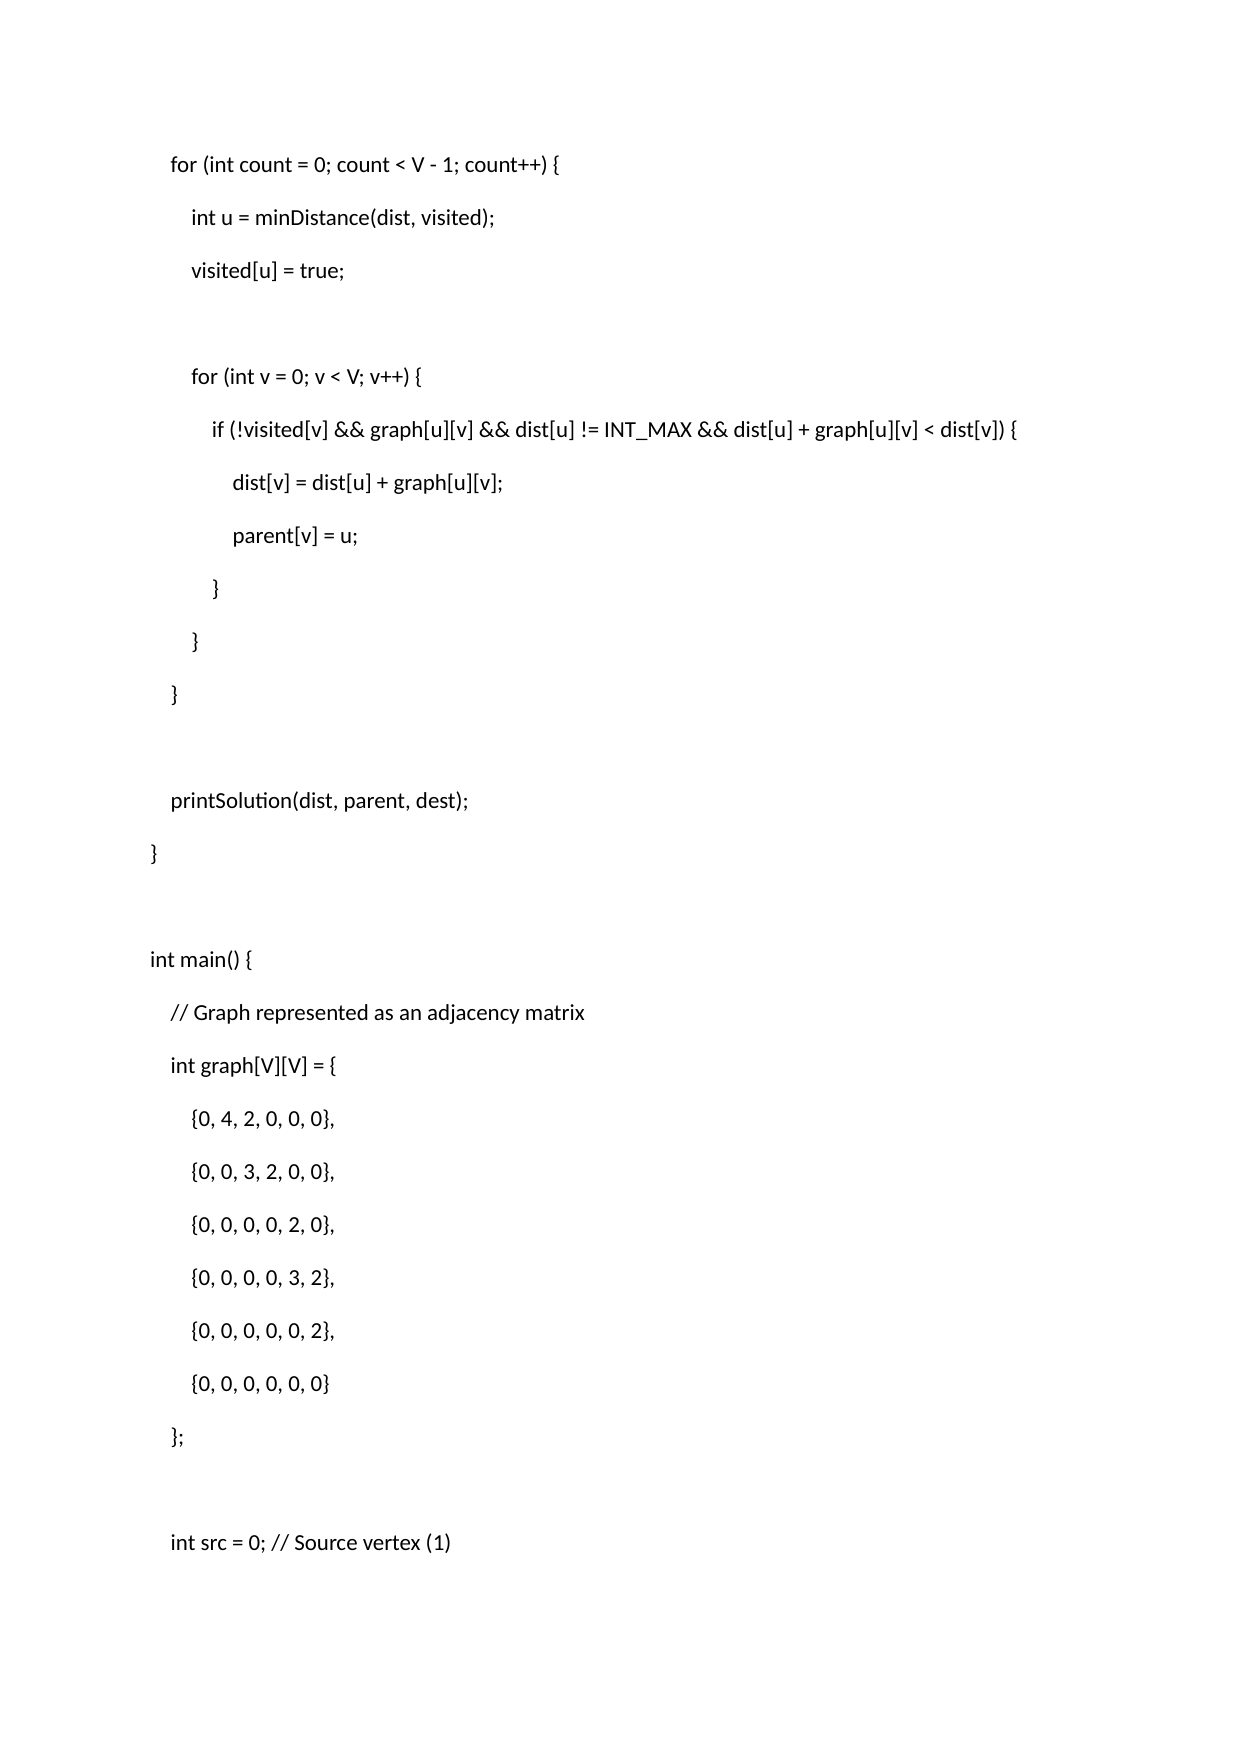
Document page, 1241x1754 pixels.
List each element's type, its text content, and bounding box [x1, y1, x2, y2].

text visited[u] = true; [150, 256, 1090, 284]
text // Graph represented as an adjacency matrix [150, 998, 1090, 1026]
text for (int v = 0; v < V; v++) { [150, 362, 1090, 390]
text {0, 0, 3, 2, 0, 0}, [150, 1157, 1090, 1185]
text {0, 4, 2, 0, 0, 0}, [150, 1104, 1090, 1132]
text int graph[V][V] = { [150, 1051, 1090, 1079]
text for (int count = 0; count < V - 1; count++) { [150, 150, 1090, 178]
text printSolution(dist, parent, dest); [150, 786, 1090, 814]
text {0, 0, 0, 0, 3, 2}, [150, 1263, 1090, 1291]
text {0, 0, 0, 0, 0, 0} [150, 1369, 1090, 1397]
text {0, 0, 0, 0, 2, 0}, [150, 1210, 1090, 1238]
text int u = minDistance(dist, visited); [150, 203, 1090, 231]
text } [150, 627, 1090, 655]
text int main() { [150, 945, 1090, 973]
text dist[v] = dist[u] + graph[u][v]; [150, 468, 1090, 496]
text parent[v] = u; [150, 521, 1090, 549]
text {0, 0, 0, 0, 0, 2}, [150, 1316, 1090, 1344]
text } [150, 839, 1090, 867]
text int src = 0; // Source vertex (1) [150, 1528, 1090, 1557]
text if (!visited[v] && graph[u][v] && dist[u] != INT_MAX && dist[u] + graph[u][v] < dist[v]) { [150, 415, 1090, 443]
text }; [150, 1422, 1090, 1451]
text } [150, 680, 1090, 708]
text } [150, 574, 1090, 602]
